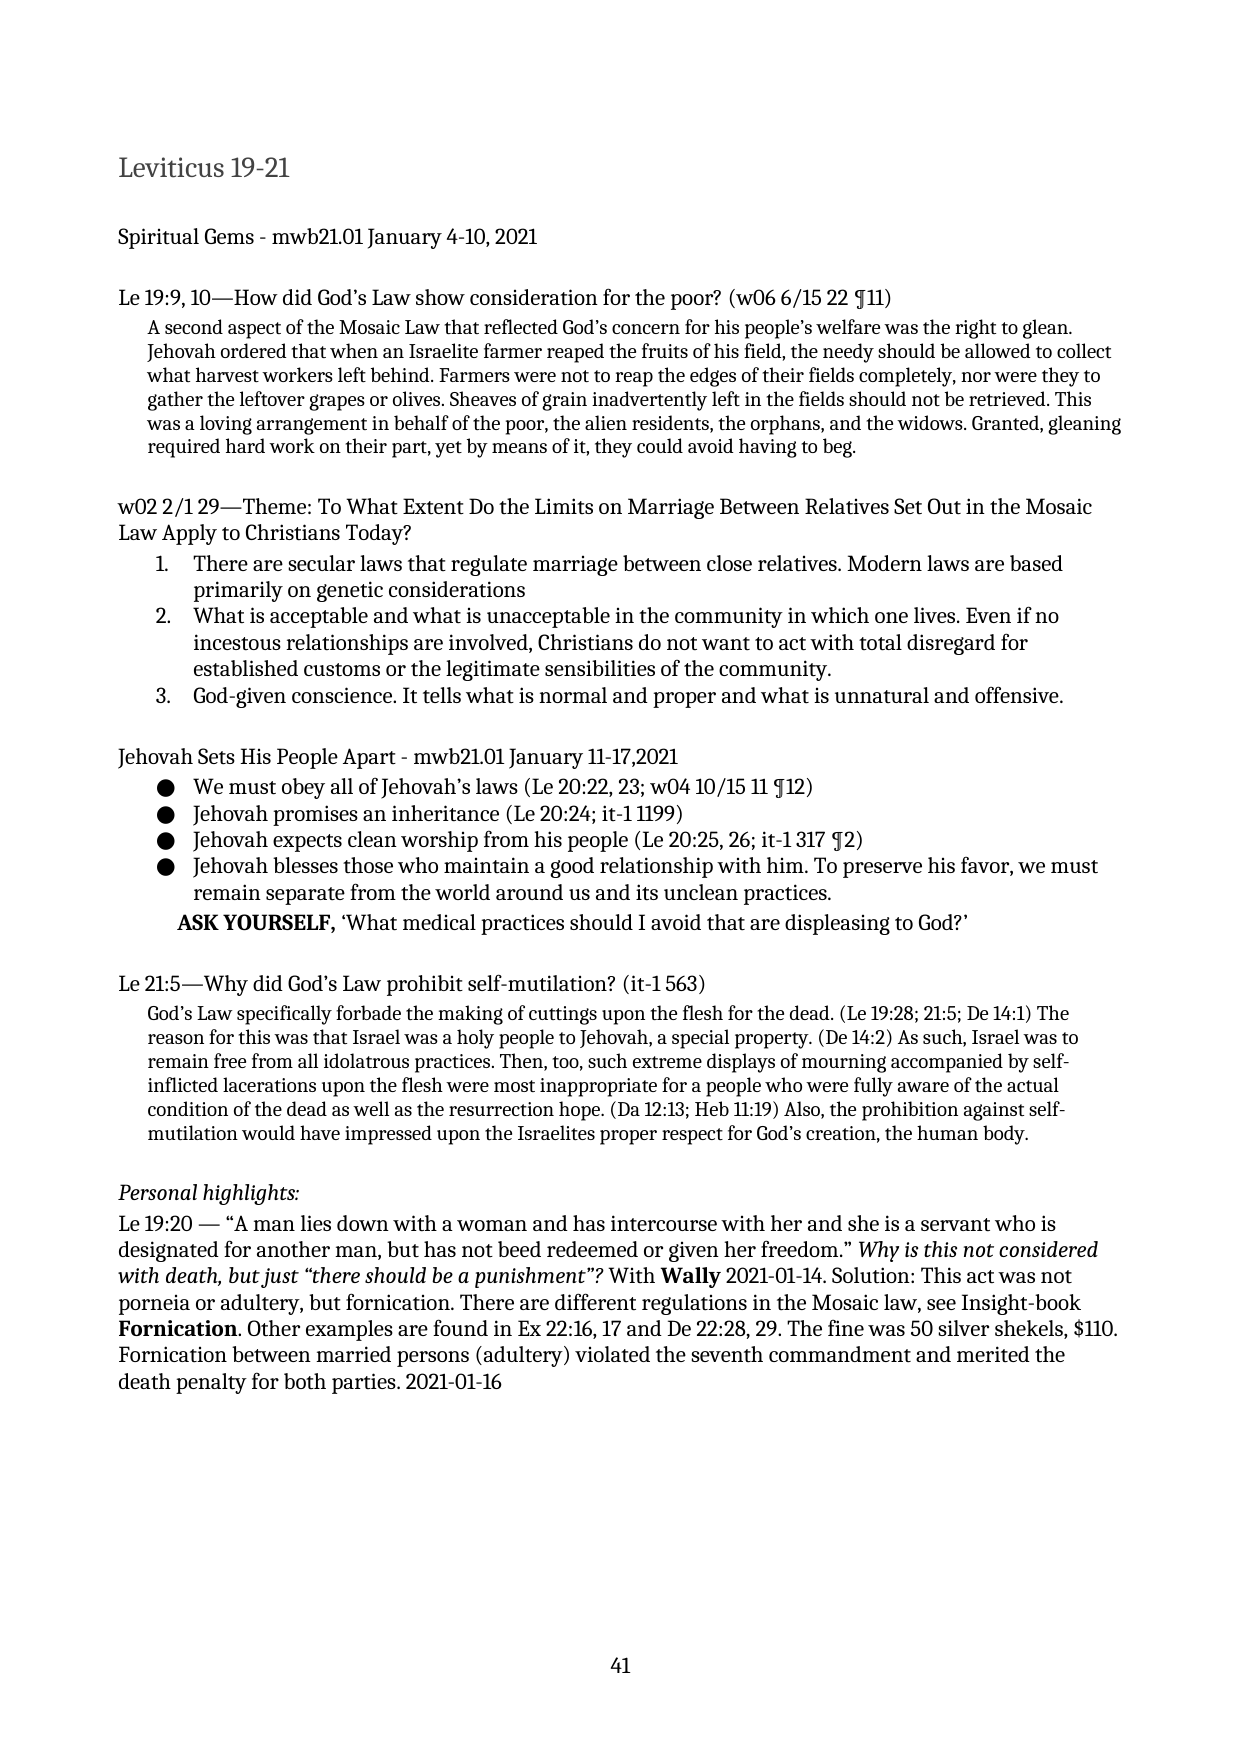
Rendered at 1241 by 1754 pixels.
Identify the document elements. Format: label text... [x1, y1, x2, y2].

list We must obey all of Jehovah’s laws (Le 20:22, 23; w04 10/15 11 ¶12) [156, 774, 1122, 800]
list There are secular laws that regulate marriage between close relatives. Modern laws are based primarily on genetic considerations [156, 551, 1122, 603]
list Jehovah promises an inheritance (Le 20:24; it-1 1199) [156, 800, 1122, 827]
text Le 19:9, 10​—How did God’s Law show consideration for the poor? (w06 6/15 22 ¶11) [118, 285, 1122, 311]
list Jehovah blesses those who maintain a good relationship with him. To preserve his favor, we must remain separate from the world around us and its unclean practices. [156, 853, 1122, 906]
text God’s Law specifically forbade the making of cuttings upon the flesh for the dead. (Le 19:28; 21:5; De 14:1) The reason for this was that Israel was a holy people to Jehovah, a special property. (De 14:2) As such, Israel was to remain free from all idolatrous practices. Then, too, such extreme displays of mourning accompanied by self-inflicted lacerations upon the flesh were most inappropriate for a people who were fully aware of the actual condition of the dead as well as the resurrection hope. (Da 12:13; Heb 11:19) Also, the prohibition against self-mutilation would have impressed upon the Israelites proper respect for God’s creation, the human body. [147, 1001, 1122, 1145]
text A second aspect of the Mosaic Law that reflected God’s concern for his people’s welfare was the right to glean. Jehovah ordered that when an Israelite farmer reaped the fruits of his field, the needy should be allowed to collect what harvest workers left behind. Farmers were not to reap the edges of their fields completely, nor were they to gather the leftover grapes or olives. Sheaves of grain inadvertently left in the fields should not be retrieved. This was a loving arrangement in behalf of the poor, the alien residents, the orphans, and the widows. Granted, gleaning required hard work on their part, yet by means of it, they could avoid having to beg. [147, 315, 1122, 459]
text Le 19:20 — “A man lies down with a woman and has intercourse with her and she is a servant who is designated for another man, but has not beed redeemed or given her freedom.” Why is this not considered with death, but just “there should be a punishment”? With Wally 2021-01-14. Solution: This act was not porneia or adultery, but fornication. There are different regulations in the Mosaic law, see Insight-book Fornication. Other examples are found in Ex 22:16, 17 and De 22:28, 29. The fine was 50 silver shekels, $110. Fornication between married persons (adultery) violated the seventh commandment and merited the death penalty for both parties. 2021-01-16 [118, 1210, 1122, 1395]
list What is acceptable and what is unacceptable in the community in which one lives. Even if no incestous relationships are involved, Christians do not want to act with total disregard for established customs or the legitimate sensibilities of the community. [156, 603, 1122, 682]
list Jehovah expects clean worship from his people (Le 20:25, 26; it-1 317 ¶2) [156, 827, 1122, 853]
text ASK YOURSELF, ‘What medical practices should I avoid that are displeasing to God?’ [177, 910, 1122, 936]
text Spiritual Gems - mwb21.01 January 4-10, 2021 [118, 224, 1122, 250]
list God-given conscience. It tells what is normal and proper and what is unnatural and offensive. [156, 682, 1122, 709]
text Jehovah Sets His People Apart - mwb21.01 January 11-17,2021 [118, 743, 1122, 770]
text Le 21:5​—Why did God’s Law prohibit self-mutilation? (it-1 563) [118, 971, 1122, 997]
text Personal highlights: [118, 1180, 1122, 1206]
subtitle Leviticus 19-21 [118, 151, 1122, 185]
text w02 2/1 29​—Theme: To What Extent Do the Limits on Marriage Between Relatives Set Out in the Mosaic Law Apply to Christians Today? [118, 494, 1122, 546]
